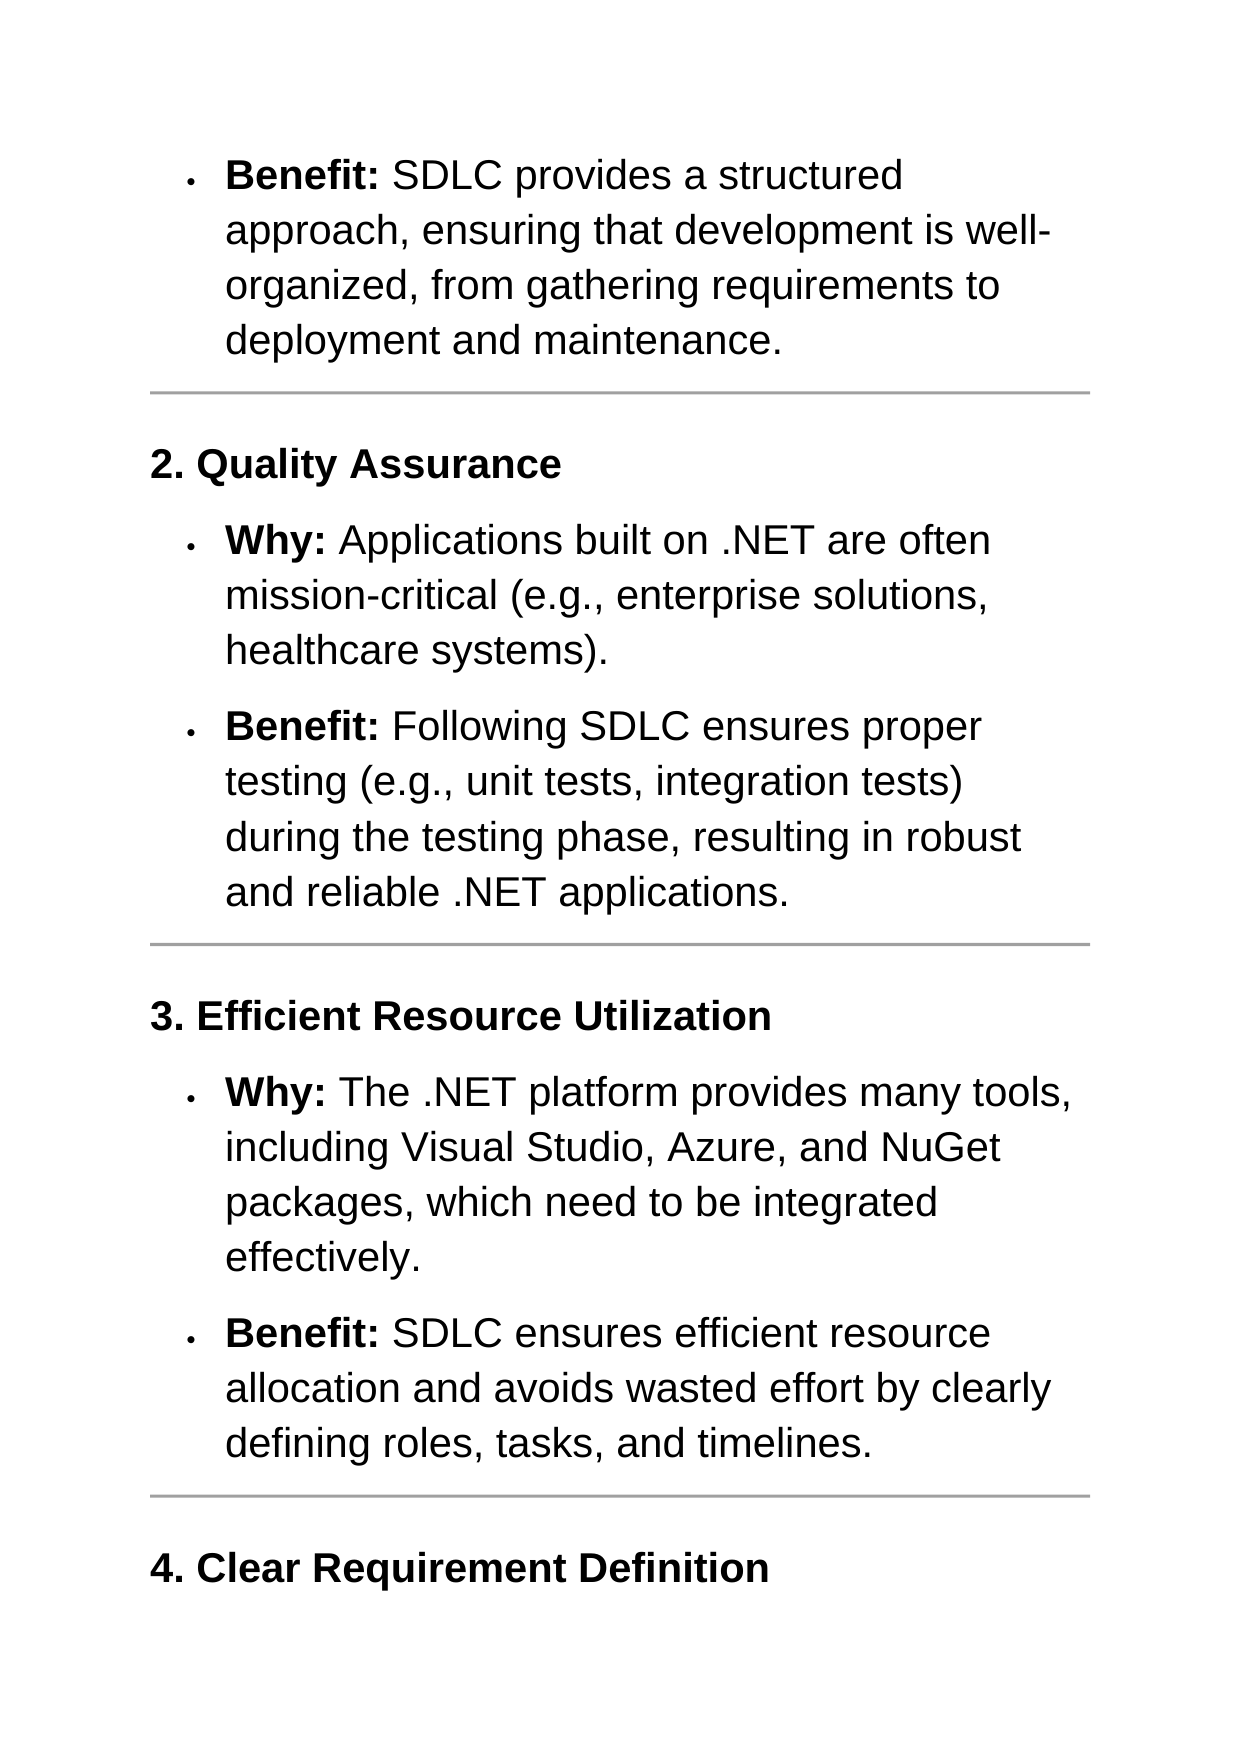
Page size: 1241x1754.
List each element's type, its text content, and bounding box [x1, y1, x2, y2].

list Benefit: SDLC provides a structured approach, ensuring that development is well-organized, from gathering requirements to deployment and maintenance. [187, 150, 1090, 363]
list Why: The .NET platform provides many tools, including Visual Studio, Azure, and NuGet packages, which need to be integrated effectively. [187, 1067, 1090, 1280]
text 4. Clear Requirement Definition [150, 1543, 1090, 1591]
list Benefit: SDLC ensures efficient resource allocation and avoids wasted effort by clearly defining roles, tasks, and timelines. [187, 1308, 1090, 1467]
text 2. Quality Assurance [150, 439, 1090, 487]
list Why: Applications built on .NET are often mission-critical (e.g., enterprise solutions, healthcare systems). [187, 516, 1090, 674]
text 3. Efficient Resource Utilization [150, 991, 1090, 1039]
list Benefit: Following SDLC ensures proper testing (e.g., unit tests, integration tests) during the testing phase, resulting in robust and reliable .NET applications. [187, 702, 1090, 915]
